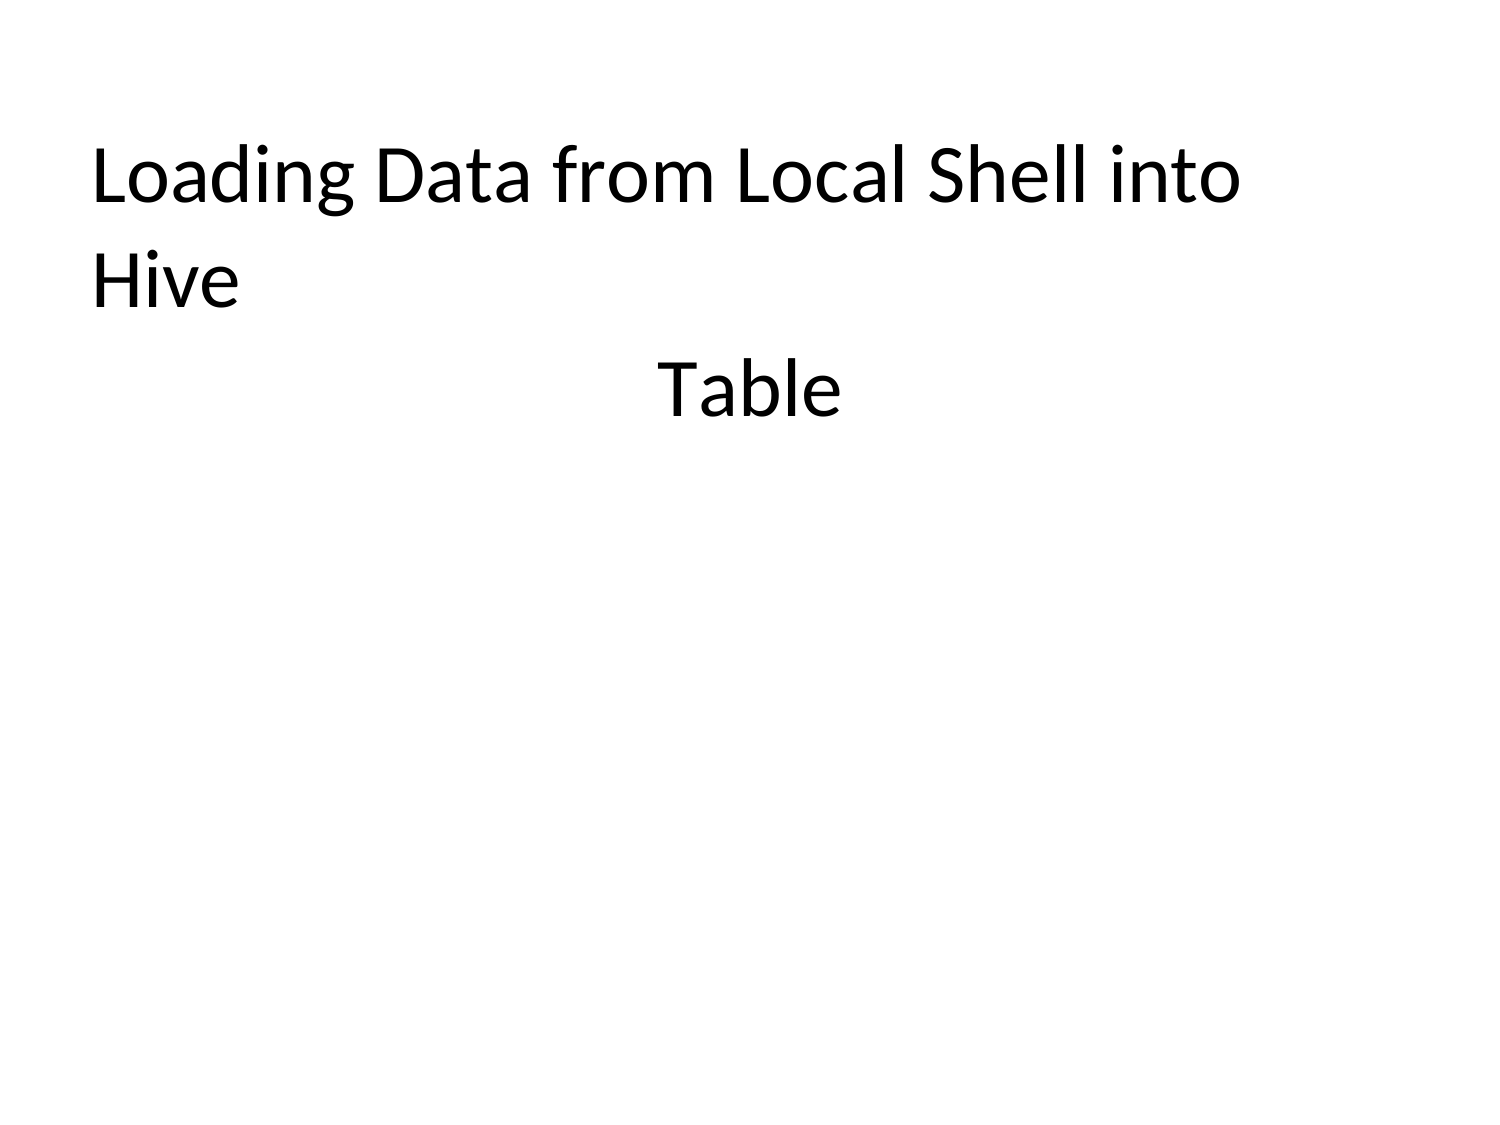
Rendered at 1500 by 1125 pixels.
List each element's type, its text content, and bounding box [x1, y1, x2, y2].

text Loading Data from Local Shell into Hive [91, 122, 1407, 328]
text Table [93, 335, 1407, 437]
